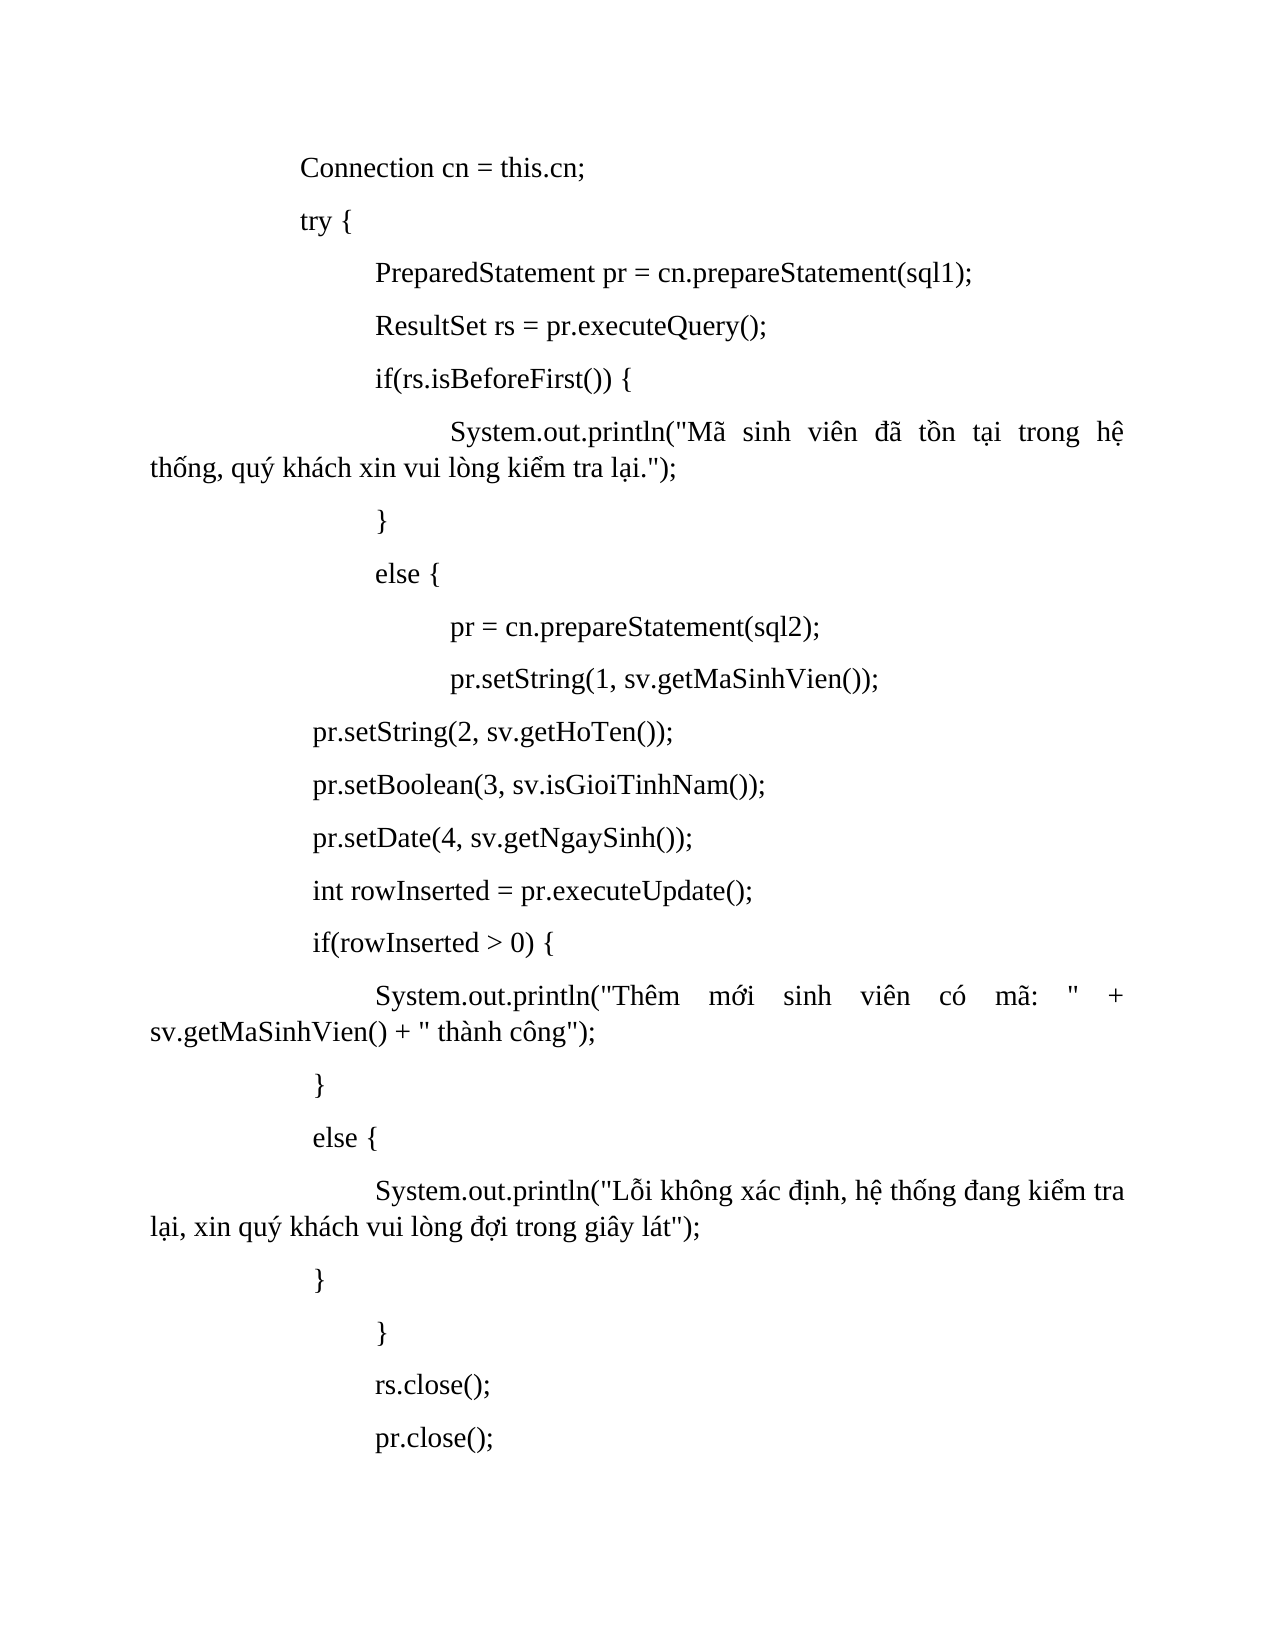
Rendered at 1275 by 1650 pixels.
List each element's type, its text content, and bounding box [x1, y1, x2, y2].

text if(rowInserted > 0) { [150, 926, 1125, 959]
text pr.setString(1, sv.getMaSinhVien()); [150, 661, 1125, 695]
text pr.setString(2, sv.getHoTen()); [150, 714, 1125, 748]
text int rowInserted = pr.executeUpdate(); [150, 873, 1125, 906]
text pr.close(); [150, 1420, 1125, 1454]
text pr.setBoolean(3, sv.isGioiTinhNam()); [150, 767, 1125, 801]
text pr.setDate(4, sv.getNgaySinh()); [150, 820, 1125, 853]
text else { [150, 556, 1125, 589]
text } [150, 1067, 1125, 1101]
text System.out.println("Mã sinh viên đã tồn tại trong hệ thống, quý khách xin vui lòng kiểm tra lại."); [150, 414, 1125, 484]
text PreparedStatement pr = cn.prepareStatement(sql1); [150, 256, 1125, 289]
text if(rs.isBeforeFirst()) { [150, 361, 1125, 395]
text else { [150, 1120, 1125, 1154]
text System.out.println("Thêm mới sinh viên có mã: " + sv.getMaSinhVien() + " thành công"); [150, 978, 1125, 1048]
text System.out.println("Lỗi không xác định, hệ thống đang kiểm tra lại, xin quý khách vui lòng đợi trong giây lát"); [150, 1173, 1125, 1243]
text } [150, 1315, 1125, 1348]
text pr = cn.prepareStatement(sql2); [150, 609, 1125, 642]
text ResultSet rs = pr.executeQuery(); [150, 308, 1125, 342]
text } [150, 1262, 1125, 1295]
text try { [150, 203, 1125, 236]
text rs.close(); [150, 1367, 1125, 1401]
text Connection cn = this.cn; [150, 150, 1125, 183]
text } [150, 503, 1125, 537]
